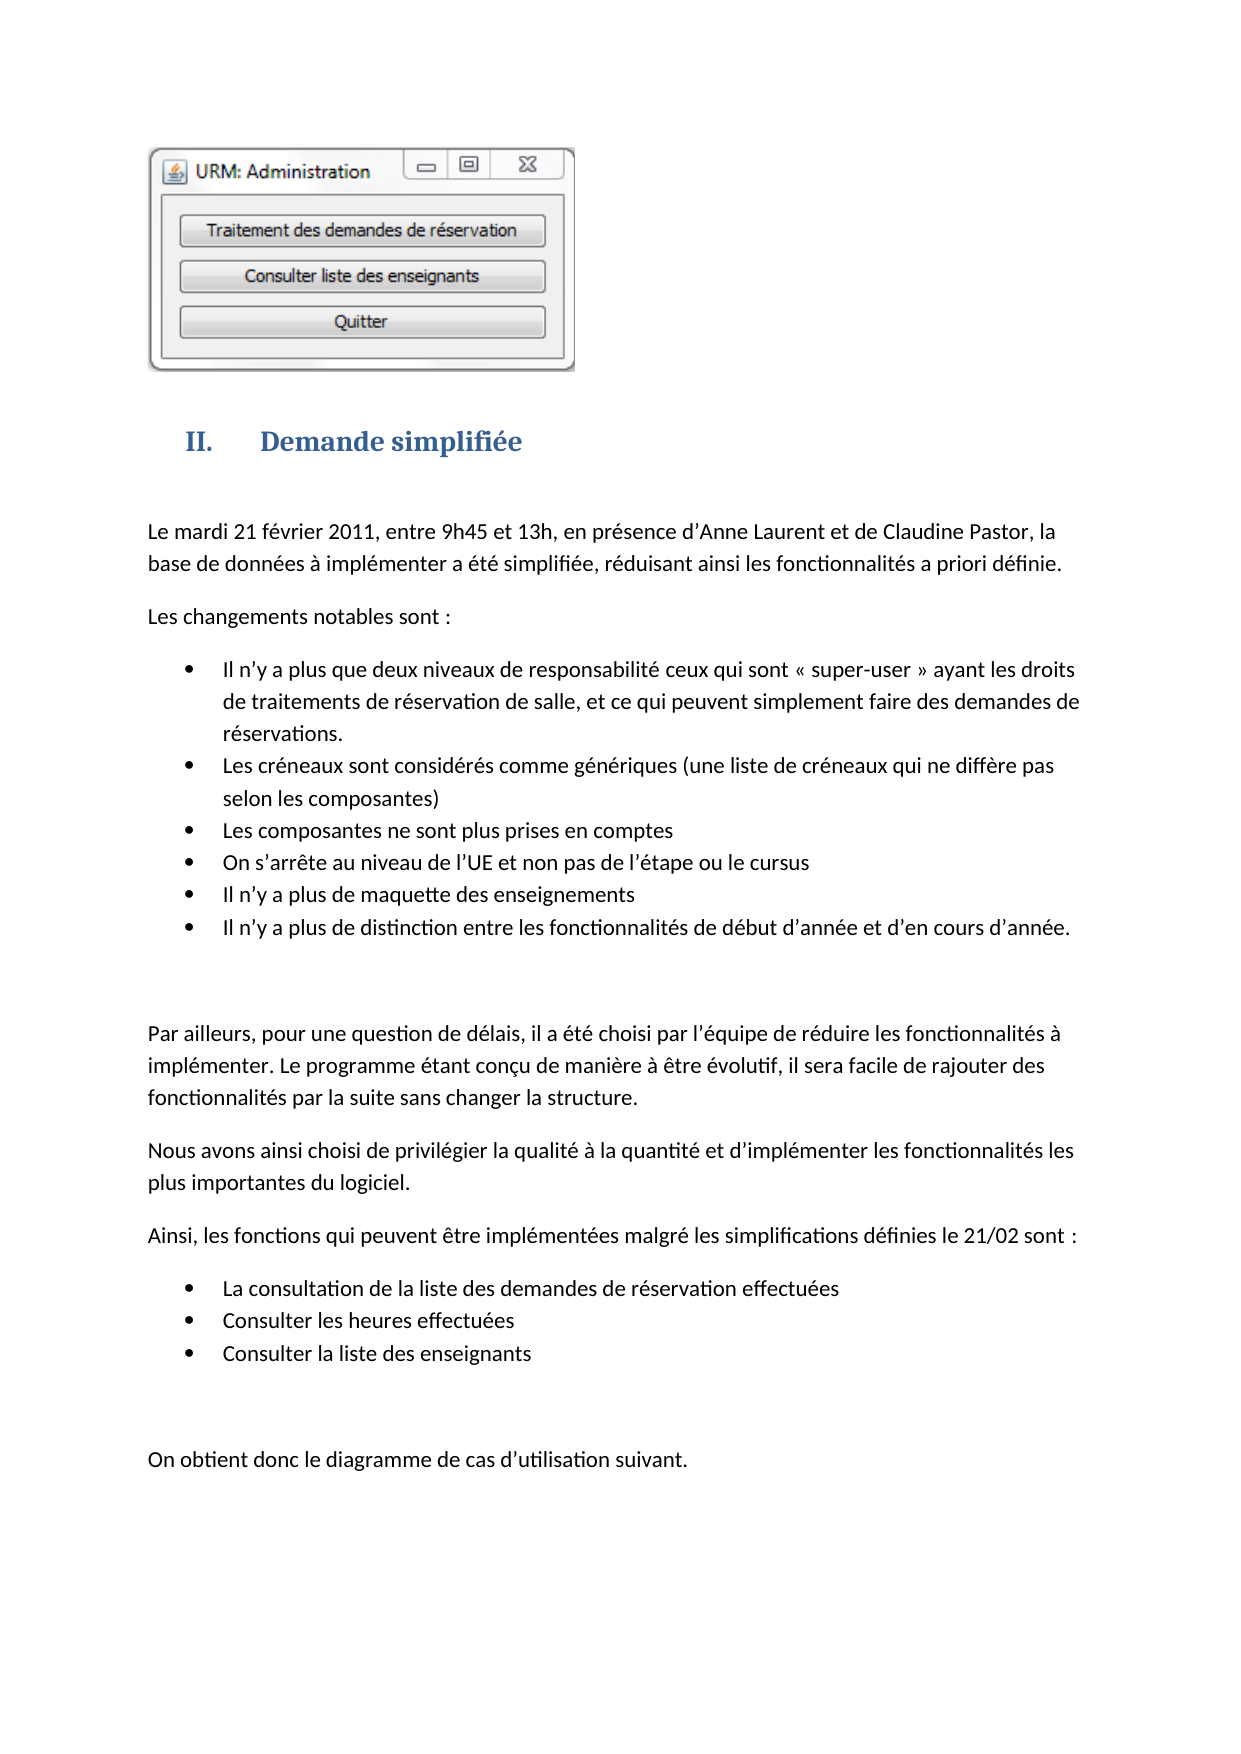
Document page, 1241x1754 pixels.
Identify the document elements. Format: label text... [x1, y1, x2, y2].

text On obtient donc le diagramme de cas d’utilisation suivant. [148, 1445, 1093, 1473]
text Le mardi 21 février 2011, entre 9h45 et 13h, en présence d’Anne Laurent et de Claudine Pastor, la base de données à implémenter a été simplifiée, réduisant ainsi les fonctionnalités a priori définie. [148, 517, 1093, 577]
text Les changements notables sont : [148, 602, 1093, 630]
picture [147, 147, 575, 372]
list La consultation de la liste des demandes de réservation effectuées [185, 1274, 1093, 1302]
text Nous avons ainsi choisi de privilégier la qualité à la quantité et d’implémenter les fonctionnalités les plus importantes du logiciel. [148, 1136, 1093, 1196]
list Consulter la liste des enseignants [185, 1339, 1093, 1367]
list Les créneaux sont considérés comme génériques (une liste de créneaux qui ne diffère pas selon les composantes) [185, 752, 1093, 812]
list Il n’y a plus de maquette des enseignements [185, 880, 1093, 908]
list Consulter les heures effectuées [185, 1306, 1093, 1334]
list Les composantes ne sont plus prises en comptes [185, 816, 1093, 844]
list Il n’y a plus que deux niveaux de responsabilité ceux qui sont « super-user » ayant les droits de traitements de réservation de salle, et ce qui peuvent simplement faire des demandes de réservations. [185, 655, 1093, 747]
list On s’arrête au niveau de l’UE et non pas de l’étape ou le cursus [185, 848, 1093, 876]
list Il n’y a plus de distinction entre les fonctionnalités de début d’année et d’en cours d’année. [185, 913, 1093, 941]
text Ainsi, les fonctions qui peuvent être implémentées malgré les simplifications définies le 21/02 sont : [148, 1221, 1093, 1249]
subtitle Demande simplifiée [185, 425, 1093, 459]
text Par ailleurs, pour une question de délais, il a été choisi par l’équipe de réduire les fonctionnalités à implémenter. Le programme étant conçu de manière à être évolutif, il sera facile de rajouter des fonctionnalités par la suite sans changer la structure. [148, 1019, 1093, 1111]
